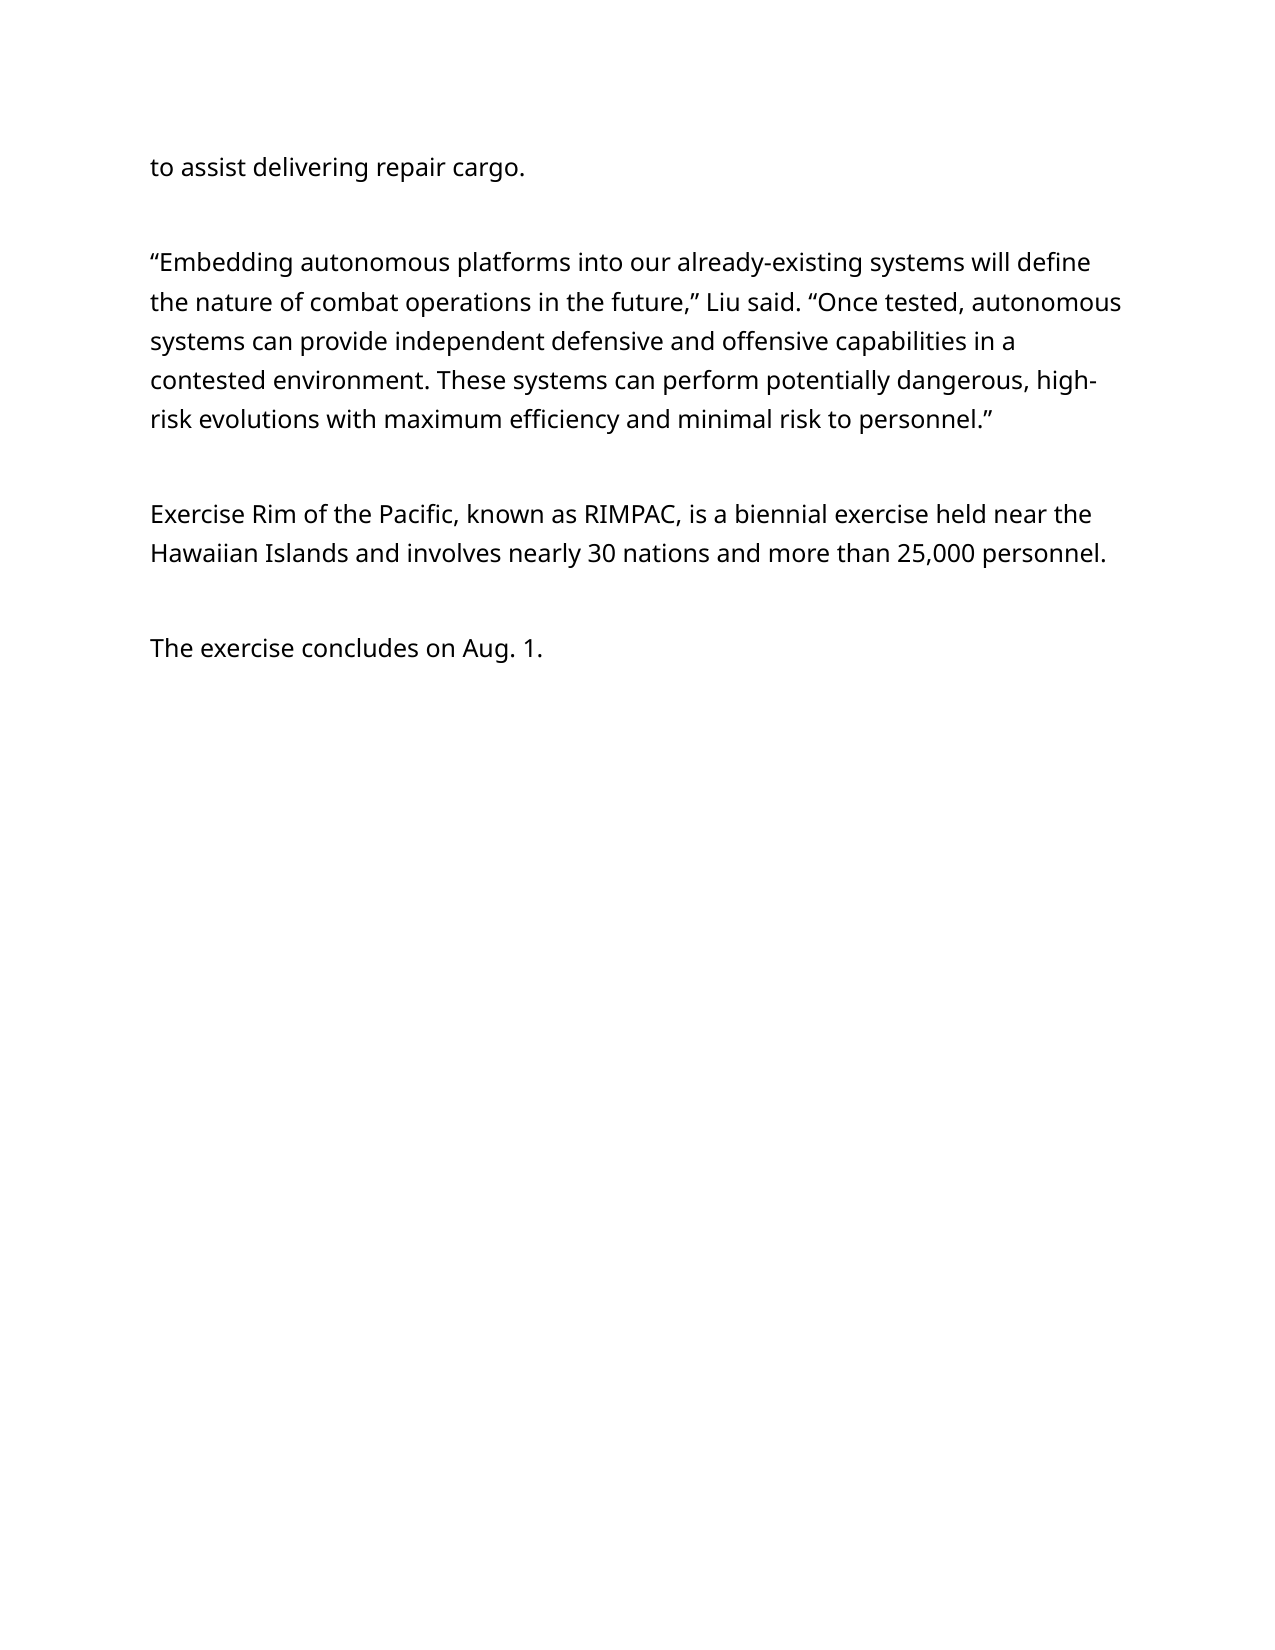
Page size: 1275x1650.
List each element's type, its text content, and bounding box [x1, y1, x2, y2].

text Exercise Rim of the Pacific, known as RIMPAC, is a biennial exercise held near the Hawaiian Islands and involves nearly 30 nations and more than 25,000 personnel. [150, 497, 1125, 609]
text The exercise concludes on Aug. 1. [150, 631, 1125, 704]
text “Embedding autonomous platforms into our already-existing systems will define the nature of combat operations in the future,” Liu said. “Once tested, autonomous systems can provide independent defensive and offensive capabilities in a contested environment. These systems can perform potentially dangerous, high-risk evolutions with maximum efficiency and minimal risk to personnel.” [150, 245, 1125, 475]
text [150, 150, 1125, 223]
